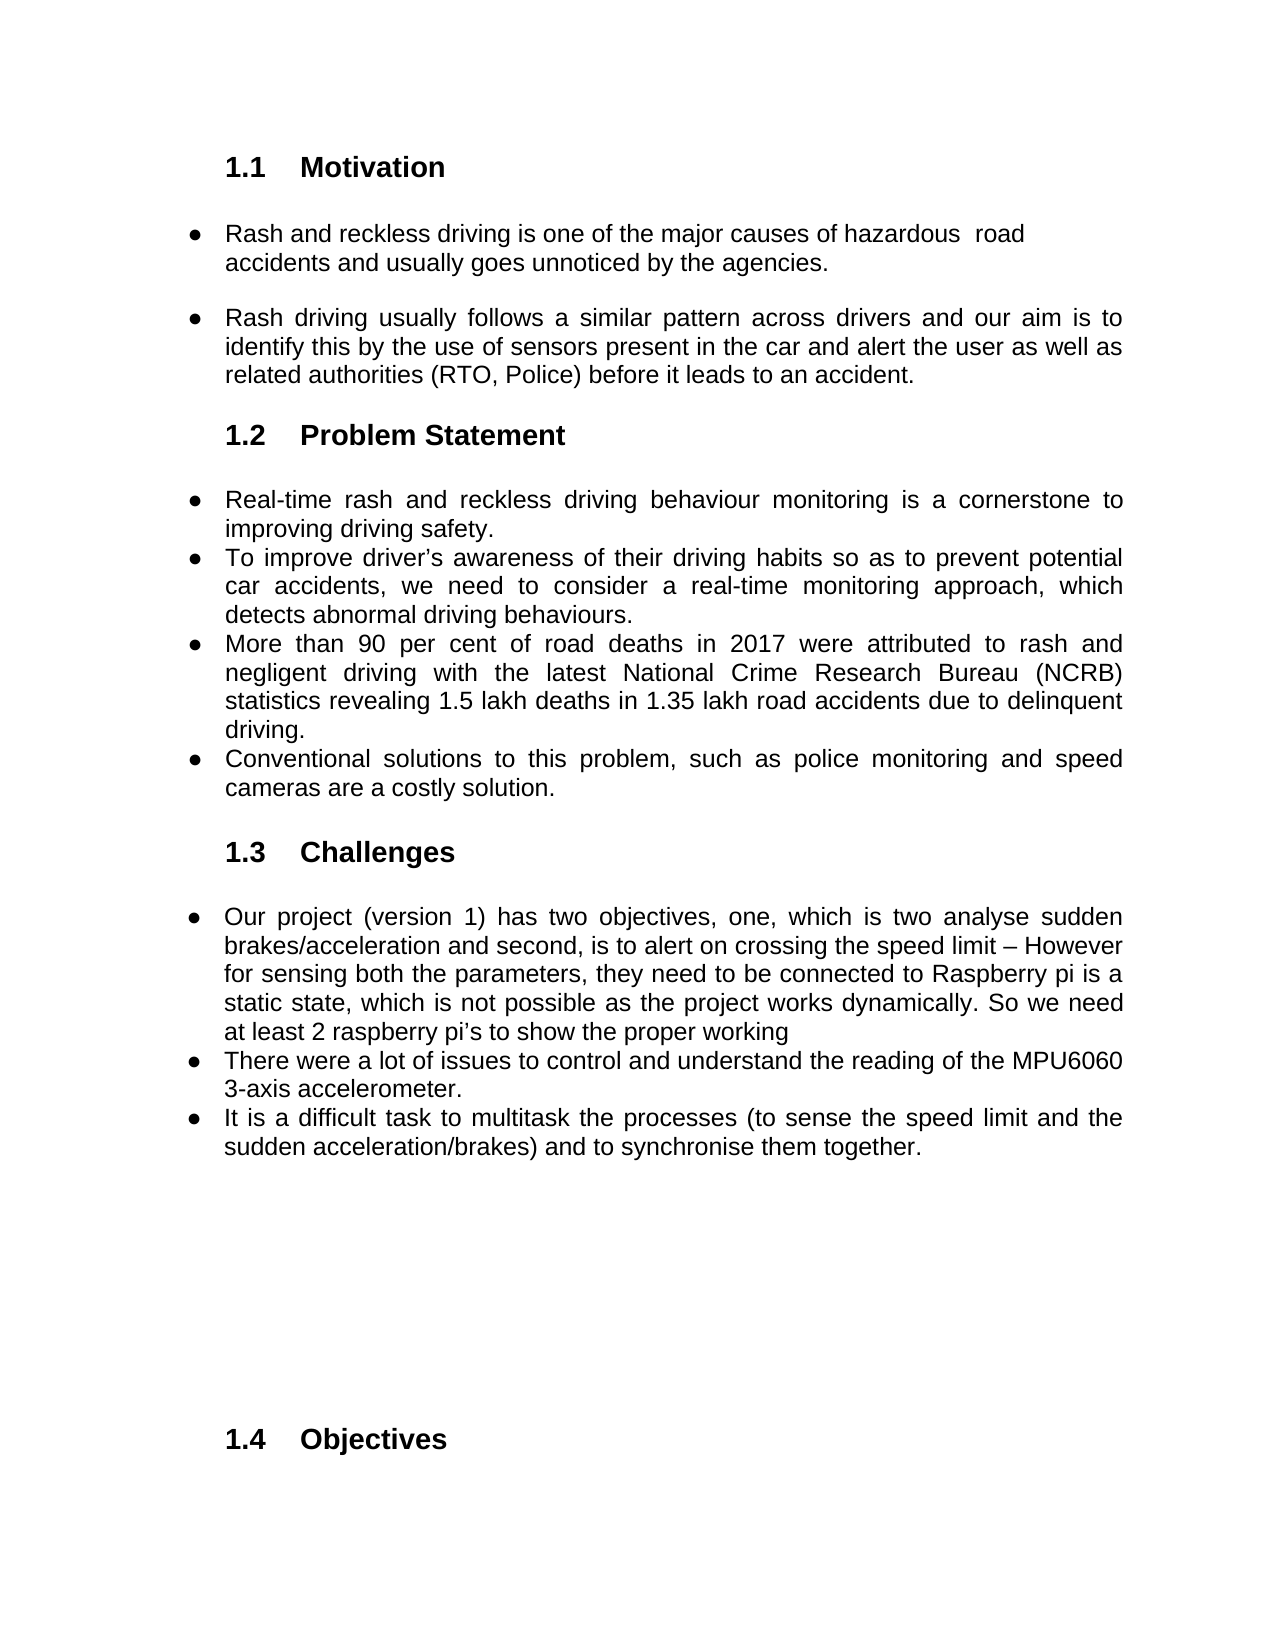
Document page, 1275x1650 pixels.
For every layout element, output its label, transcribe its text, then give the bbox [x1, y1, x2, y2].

text 1.2 Problem Statement [225, 418, 1125, 452]
list To improve driver’s awareness of their driving habits so as to prevent potential car accidents, we need to consider a real-time monitoring approach, which detects abnormal driving behaviours. [187, 543, 1125, 629]
list There were a lot of issues to control and understand the reading of the MPU6060 3-axis accelerometer. [186, 1046, 1125, 1103]
list Real-time rash and reckless driving behaviour monitoring is a cornerstone to improving driving safety. [187, 485, 1125, 543]
list Rash and reckless driving is one of the major causes of hazardous road accidents and usually goes unnoticed by the agencies. [187, 219, 1125, 277]
list More than 90 per cent of road deaths in 2017 were attributed to rash and negligent driving with the latest National Crime Research Bureau (NCRB) statistics revealing 1.5 lakh deaths in 1.35 lakh road accidents due to delinquent driving. [187, 629, 1125, 744]
list It is a difficult task to multitask the processes (to sense the speed limit and the sudden acceleration/brakes) and to synchronise them together. [186, 1103, 1125, 1161]
list Rash driving usually follows a similar pattern across drivers and our aim is to identify this by the use of sensors present in the car and alert the user as well as related authorities (RTO, Police) before it leads to an accident. [187, 303, 1125, 389]
text 1.4 Objectives [150, 1422, 1125, 1455]
text 1.1 Motivation [150, 150, 1125, 183]
list Our project (version 1) has two objectives, one, which is two analyse sudden brakes/acceleration and second, is to alert on crossing the speed limit – However for sensing both the parameters, they need to be connected to Raspberry pi is a static state, which is not possible as the project works dynamically. So we need at least 2 raspberry pi’s to show the proper working [186, 902, 1125, 1046]
list Conventional solutions to this problem, such as police monitoring and speed cameras are a costly solution. [187, 744, 1125, 801]
text 1.3 Challenges [225, 835, 1125, 868]
